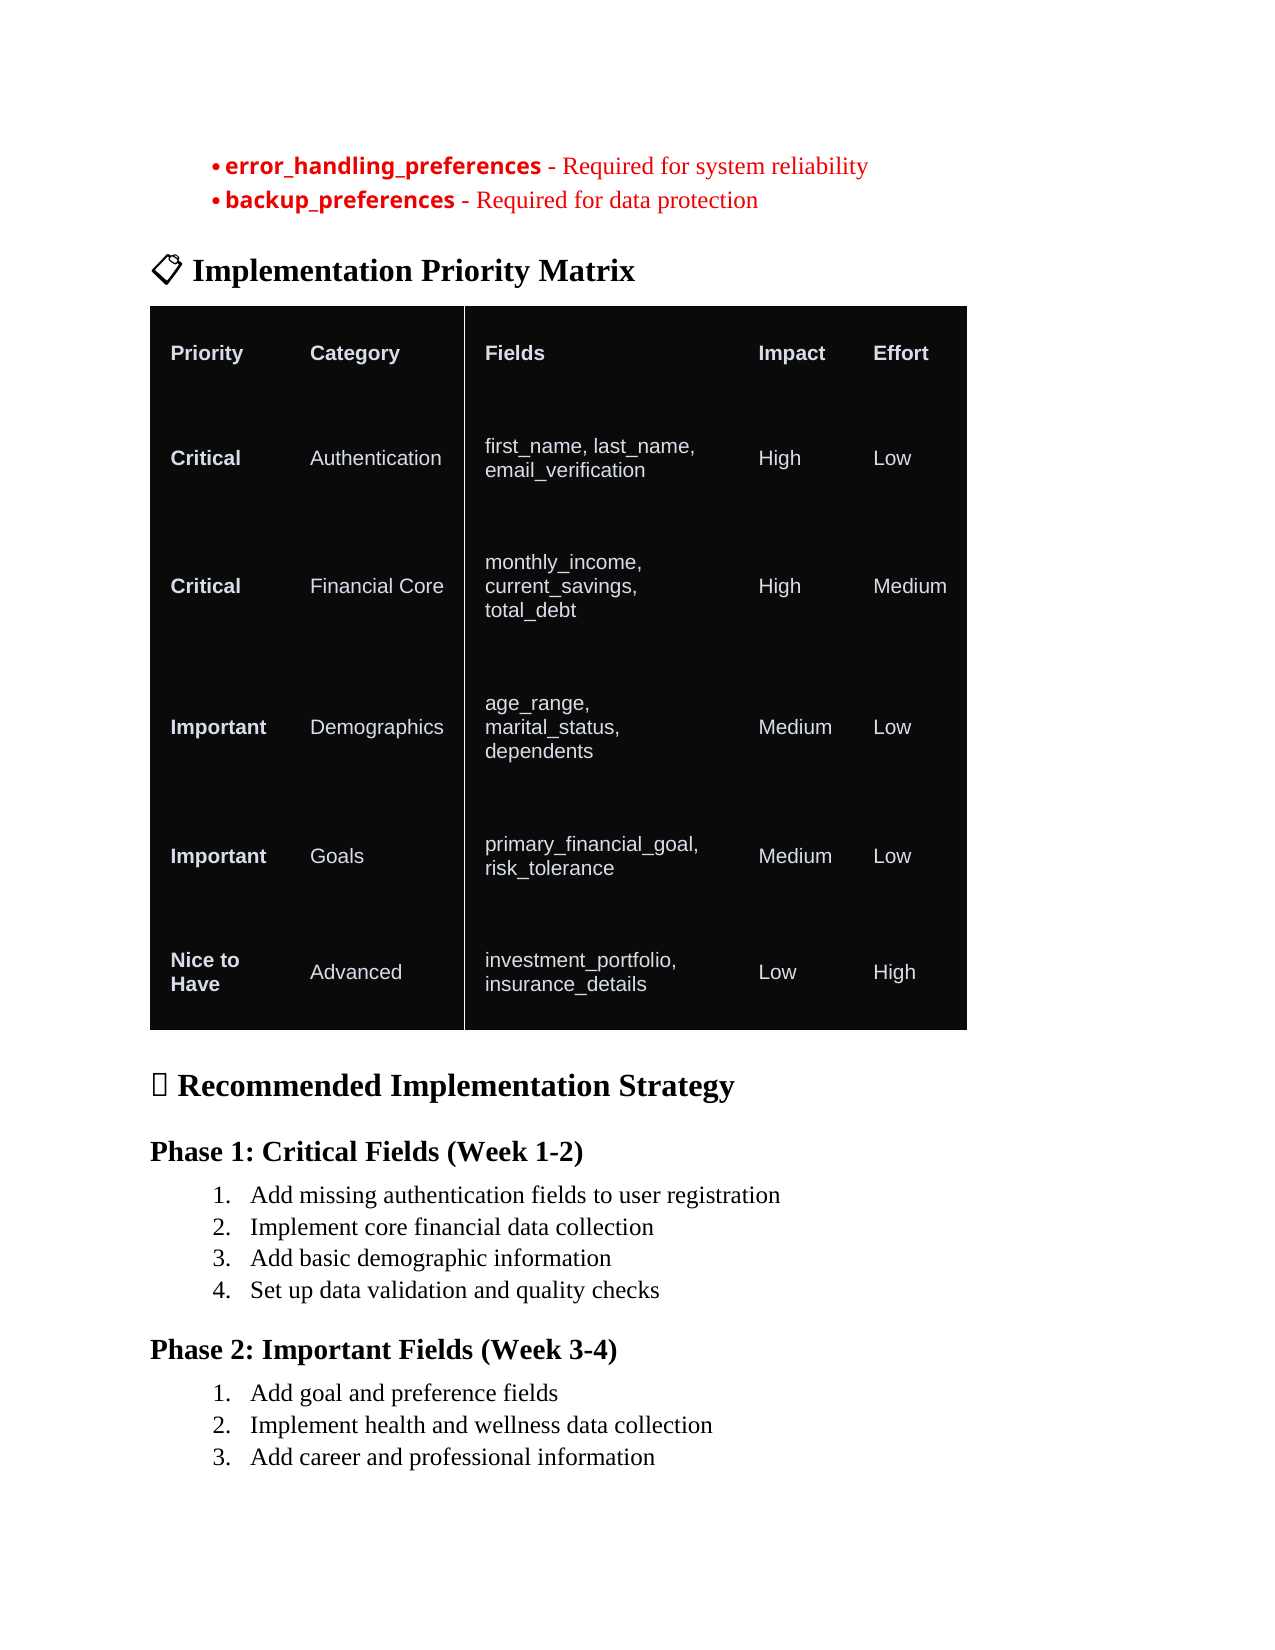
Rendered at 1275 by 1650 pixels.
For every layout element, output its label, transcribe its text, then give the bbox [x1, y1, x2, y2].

text 🚀 Recommended Implementation Strategy [150, 1062, 1125, 1106]
text 📋 Implementation Priority Matrix [150, 247, 1125, 291]
table_cell first_name, last_name, email_verification [465, 399, 738, 516]
list backup_preferences - Required for data protection [212, 184, 1125, 216]
table_header Fields [465, 306, 738, 399]
table_cell age_range, marital_status, dependents [465, 656, 738, 797]
table_cell High [738, 399, 853, 516]
list Implement core financial data collection [212, 1212, 1125, 1240]
table_cell investment_portfolio, insurance_details [465, 914, 738, 1030]
table_cell Low [853, 399, 967, 516]
text Phase 2: Important Fields (Week 3-4) [150, 1332, 1125, 1366]
list Implement health and wellness data collection [212, 1410, 1125, 1439]
list Add career and professional information [212, 1442, 1125, 1471]
table_cell Demographics [289, 656, 464, 797]
table_cell Medium [738, 797, 853, 914]
table_cell Important [150, 656, 289, 797]
table_header Category [289, 306, 464, 399]
table_cell Critical [150, 516, 289, 656]
table_cell Nice to Have [150, 914, 289, 1030]
table_header Priority [150, 306, 289, 399]
table_cell primary_financial_goal, risk_tolerance [465, 797, 738, 914]
table_cell Low [853, 656, 967, 797]
table_cell Low [853, 797, 967, 914]
table_cell Authentication [289, 399, 464, 516]
table_cell Medium [853, 516, 967, 656]
list Set up data validation and quality checks [212, 1275, 1125, 1304]
table_header Effort [853, 306, 967, 399]
table_cell Critical [150, 399, 289, 516]
table_cell High [853, 914, 967, 1030]
table_cell Medium [738, 656, 853, 797]
table_cell monthly_income, current_savings, total_debt [465, 516, 738, 656]
list Add missing authentication fields to user registration [212, 1180, 1125, 1208]
table_cell Advanced [289, 914, 464, 1030]
table_cell Low [738, 914, 853, 1030]
list Add goal and preference fields [212, 1378, 1125, 1407]
list Add basic demographic information [212, 1243, 1125, 1272]
table_cell Important [150, 797, 289, 914]
text Phase 1: Critical Fields (Week 1-2) [150, 1134, 1125, 1167]
table_cell High [738, 516, 853, 656]
table_cell Goals [289, 797, 464, 914]
table_cell Financial Core [289, 516, 464, 656]
list error_handling_preferences - Required for system reliability [212, 150, 1125, 181]
table_header Impact [738, 306, 853, 399]
